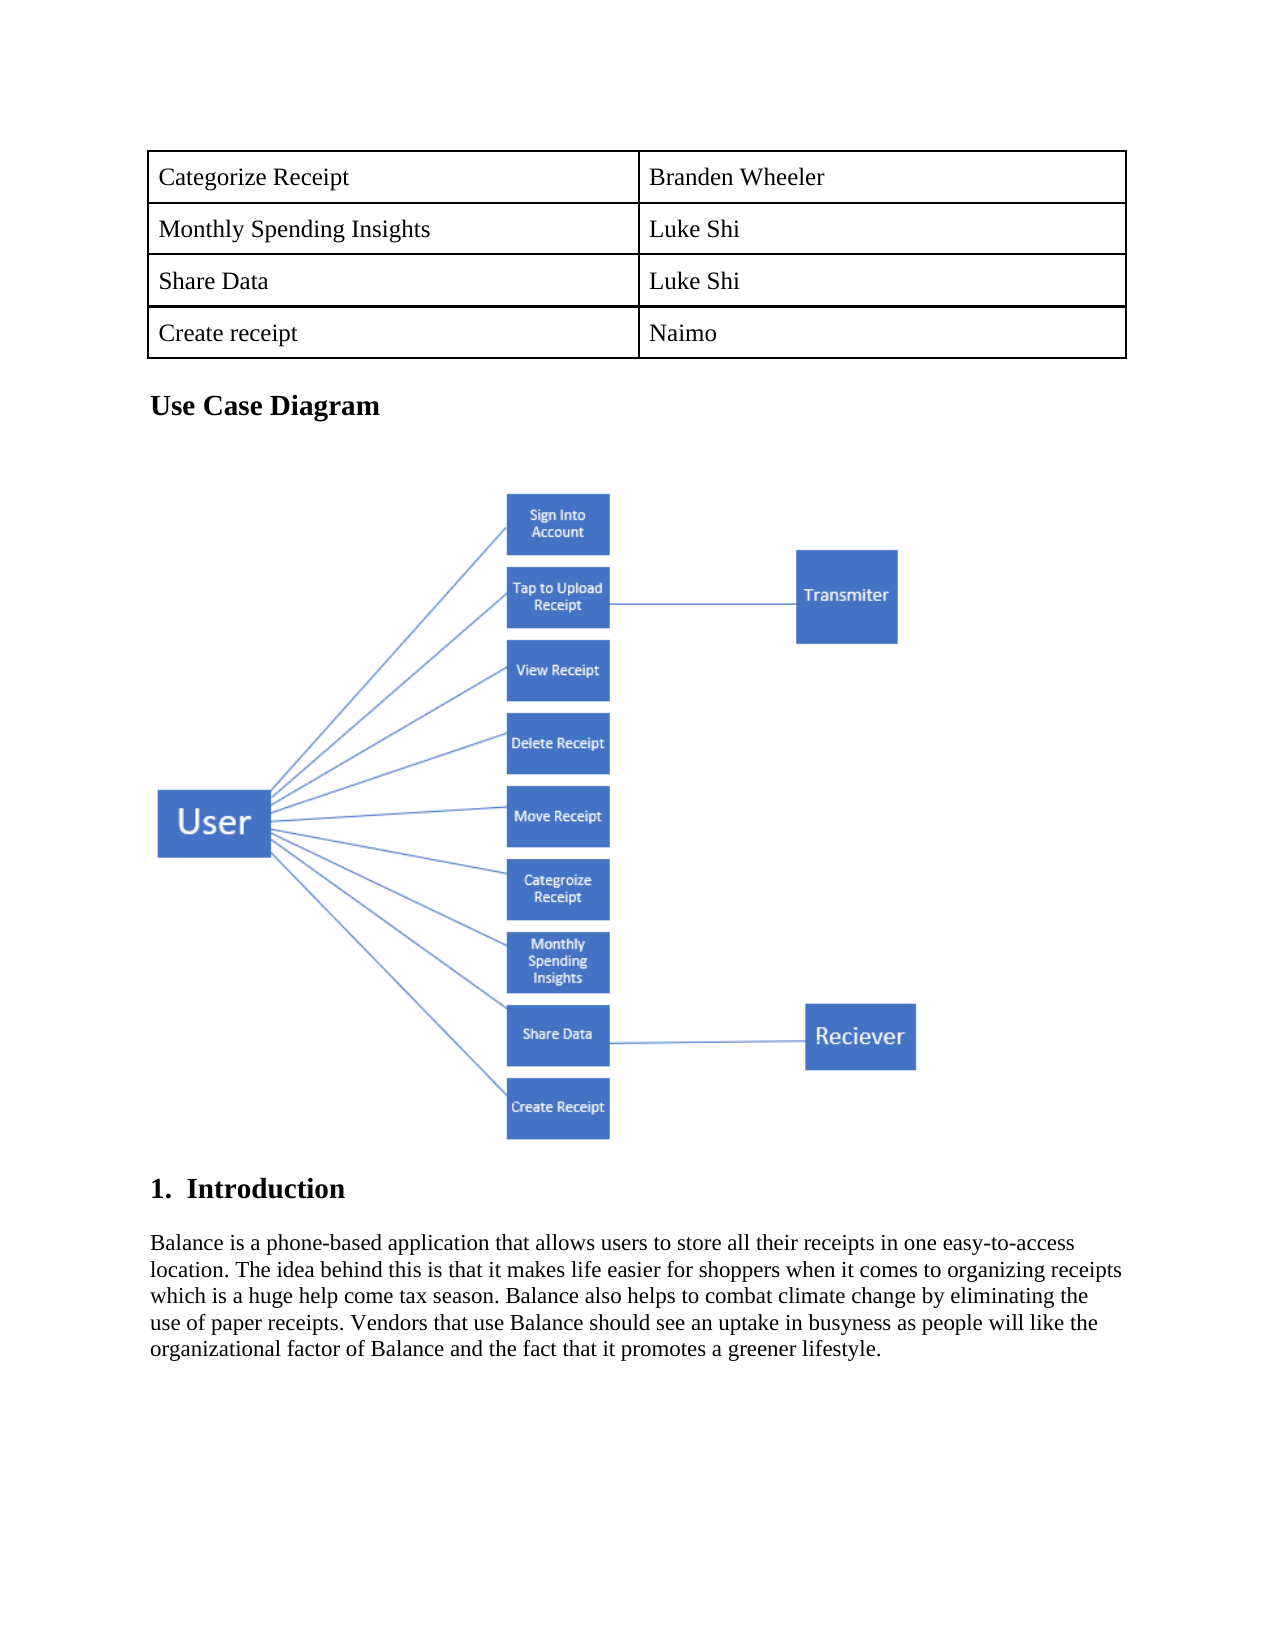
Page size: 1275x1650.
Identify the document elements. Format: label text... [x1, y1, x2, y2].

picture [150, 485, 924, 1146]
table_cell Branden Wheeler [640, 152, 1125, 202]
table_cell Monthly Spending Insights [149, 204, 638, 253]
table_cell Categorize Receipt [149, 152, 638, 202]
table_cell Naimo [640, 308, 1125, 357]
text Balance is a phone-based application that allows users to store all their receipts in one easy-to-access location. The idea behind this is that it makes life easier for shoppers when it comes to organizing receipts which is a huge help come tax season. Balance also helps to combat climate change by eliminating the use of paper receipts. Vendors that use Balance should see an uptake in busyness as people will like the organizational factor of Balance and the fact that it promotes a greener lifestyle. [150, 1229, 1125, 1361]
table_cell Luke Shi [640, 255, 1125, 305]
subtitle Use Case Diagram [150, 388, 1125, 422]
table_cell Create receipt [149, 308, 638, 357]
subtitle 1. Introduction [150, 1171, 1125, 1204]
table_cell Luke Shi [640, 204, 1125, 253]
table_cell Share Data [149, 255, 638, 305]
